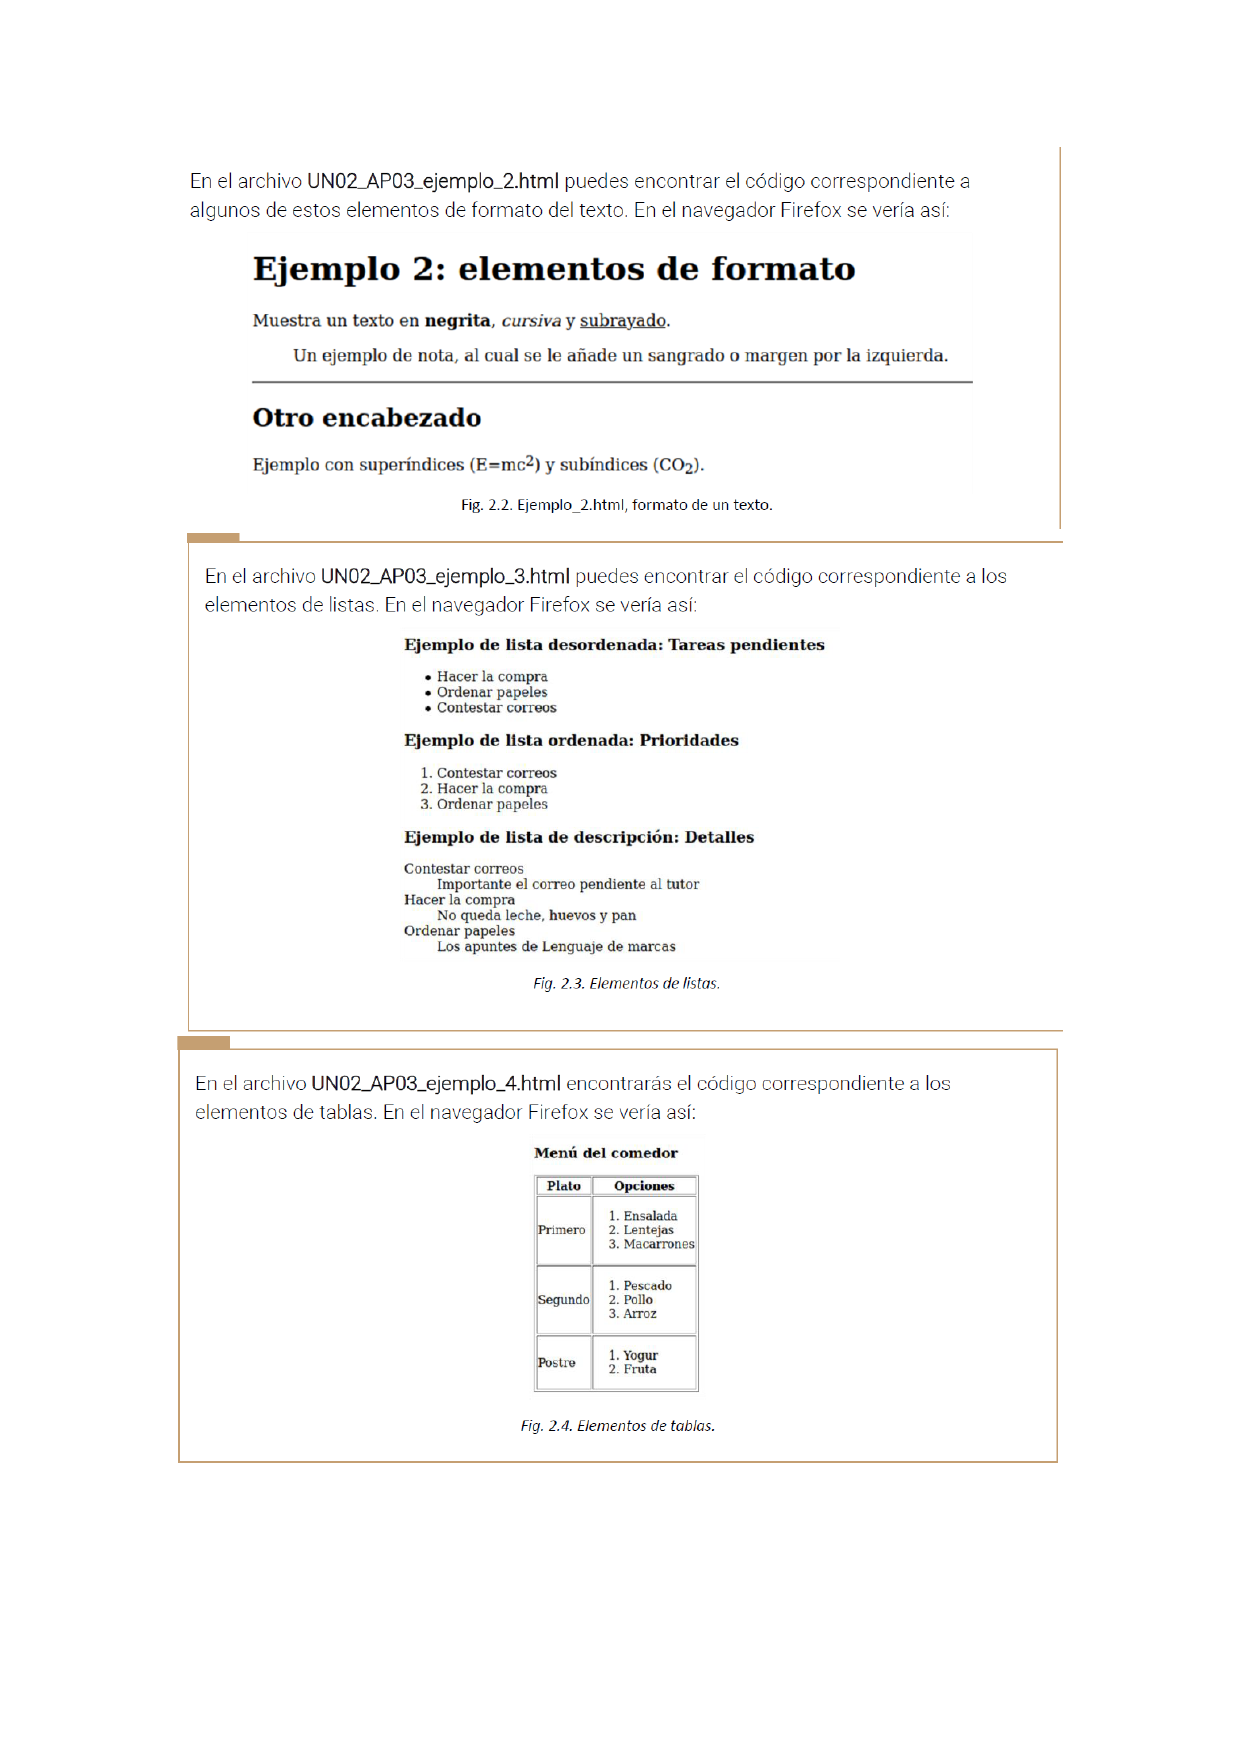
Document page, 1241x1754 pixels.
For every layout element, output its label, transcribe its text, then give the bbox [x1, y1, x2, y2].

picture [177, 1036, 1063, 1469]
picture [177, 147, 1063, 529]
picture [177, 533, 1063, 1032]
